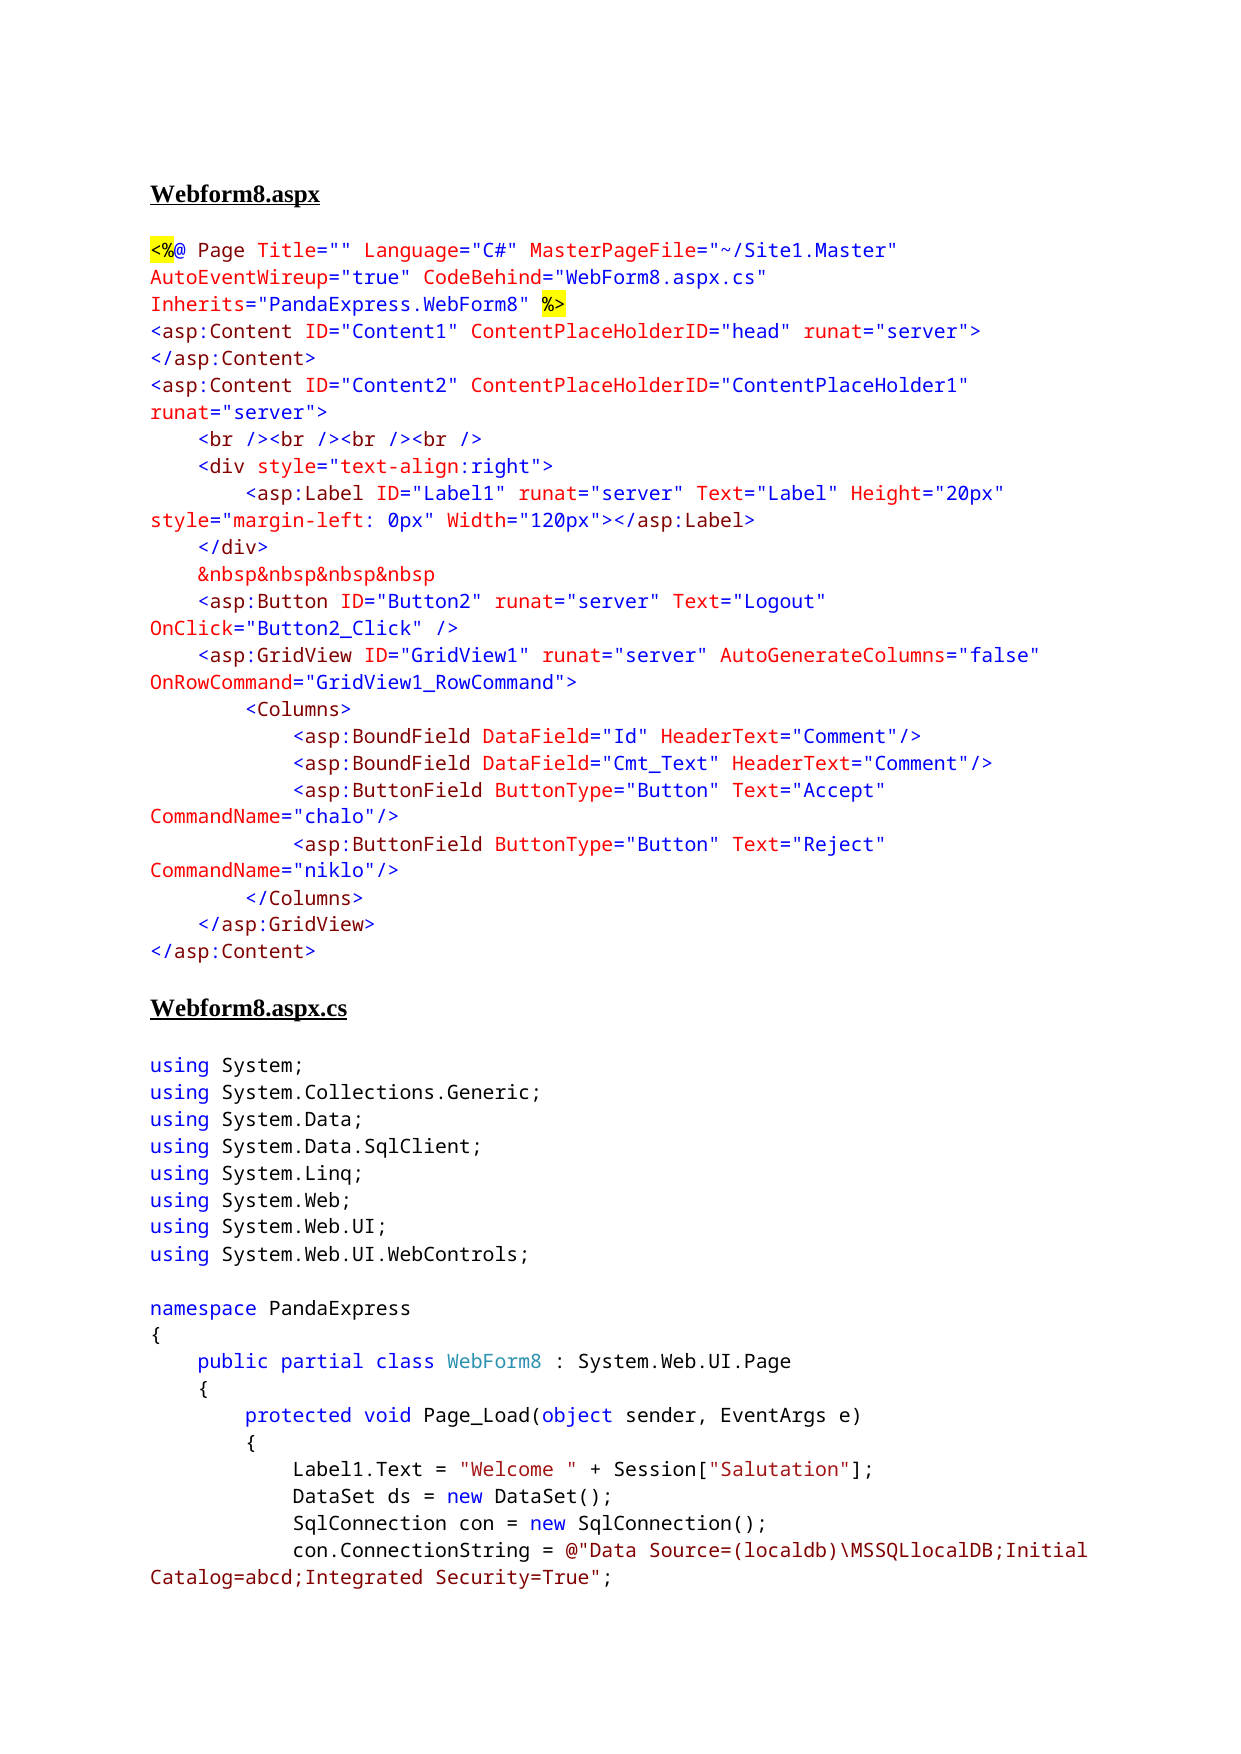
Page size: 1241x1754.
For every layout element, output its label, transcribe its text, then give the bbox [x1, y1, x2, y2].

text <asp:Content ID="Content1" ContentPlaceHolderID="head" runat="server"> [150, 317, 1090, 344]
text protected void Page_Load(object sender, EventArgs e) [150, 1402, 1090, 1429]
text public partial class WebForm8 : System.Web.UI.Page [150, 1348, 1090, 1375]
text <asp:Button ID="Button2" runat="server" Text="Logout" OnClick="Button2_Click" /> [150, 587, 1090, 641]
text </Columns> [150, 884, 1090, 911]
text </asp:GridView> [150, 911, 1090, 938]
text <%@ Page Title="" Language="C#" MasterPageFile="~/Site1.Master" AutoEventWireup="true" CodeBehind="WebForm8.aspx.cs" Inherits="PandaExpress.WebForm8" %> [150, 236, 1090, 317]
text <asp:BoundField DataField="Id" HeaderText="Comment"/> [150, 722, 1090, 749]
text </div> [150, 533, 1090, 560]
text con.ConnectionString = @"Data Source=(localdb)\MSSQLlocalDB;Initial Catalog=abcd;Integrated Security=True"; [150, 1537, 1090, 1591]
text using System.Web.UI.WebControls; [150, 1240, 1090, 1267]
text </asp:Content> [150, 938, 1090, 965]
text <asp:Content ID="Content2" ContentPlaceHolderID="ContentPlaceHolder1" runat="server"> [150, 371, 1090, 425]
text using System.Data.SqlClient; [150, 1132, 1090, 1159]
text using System.Web.UI; [150, 1213, 1090, 1240]
text using System; [150, 1051, 1090, 1078]
text <asp:Label ID="Label1" runat="server" Text="Label" Height="20px" style="margin-left: 0px" Width="120px"></asp:Label> [150, 479, 1090, 533]
text <asp:ButtonField ButtonType="Button" Text="Accept" CommandName="chalo"/> [150, 776, 1090, 830]
text using System.Data; [150, 1105, 1090, 1132]
text Webform8.aspx.cs [150, 993, 1090, 1022]
text namespace PandaExpress [150, 1294, 1090, 1321]
text <asp:BoundField DataField="Cmt_Text" HeaderText="Comment"/> [150, 749, 1090, 776]
text using System.Collections.Generic; [150, 1078, 1090, 1105]
text <br /><br /><br /><br /> [150, 425, 1090, 452]
text using System.Web; [150, 1186, 1090, 1213]
text { [150, 1321, 1090, 1348]
text Label1.Text = "Welcome " + Session["Salutation"]; [150, 1456, 1090, 1483]
text &nbsp&nbsp&nbsp&nbsp [150, 560, 1090, 587]
text Webform8.aspx [150, 179, 1090, 207]
text { [150, 1375, 1090, 1402]
text SqlConnection con = new SqlConnection(); [150, 1509, 1090, 1537]
text using System.Linq; [150, 1159, 1090, 1186]
text <div style="text-align:right"> [150, 452, 1090, 479]
text </asp:Content> [150, 344, 1090, 371]
text DataSet ds = new DataSet(); [150, 1483, 1090, 1509]
text <Columns> [150, 695, 1090, 722]
text <asp:ButtonField ButtonType="Button" Text="Reject" CommandName="niklo"/> [150, 830, 1090, 884]
text { [150, 1429, 1090, 1456]
text <asp:GridView ID="GridView1" runat="server" AutoGenerateColumns="false" OnRowCommand="GridView1_RowCommand"> [150, 641, 1090, 695]
